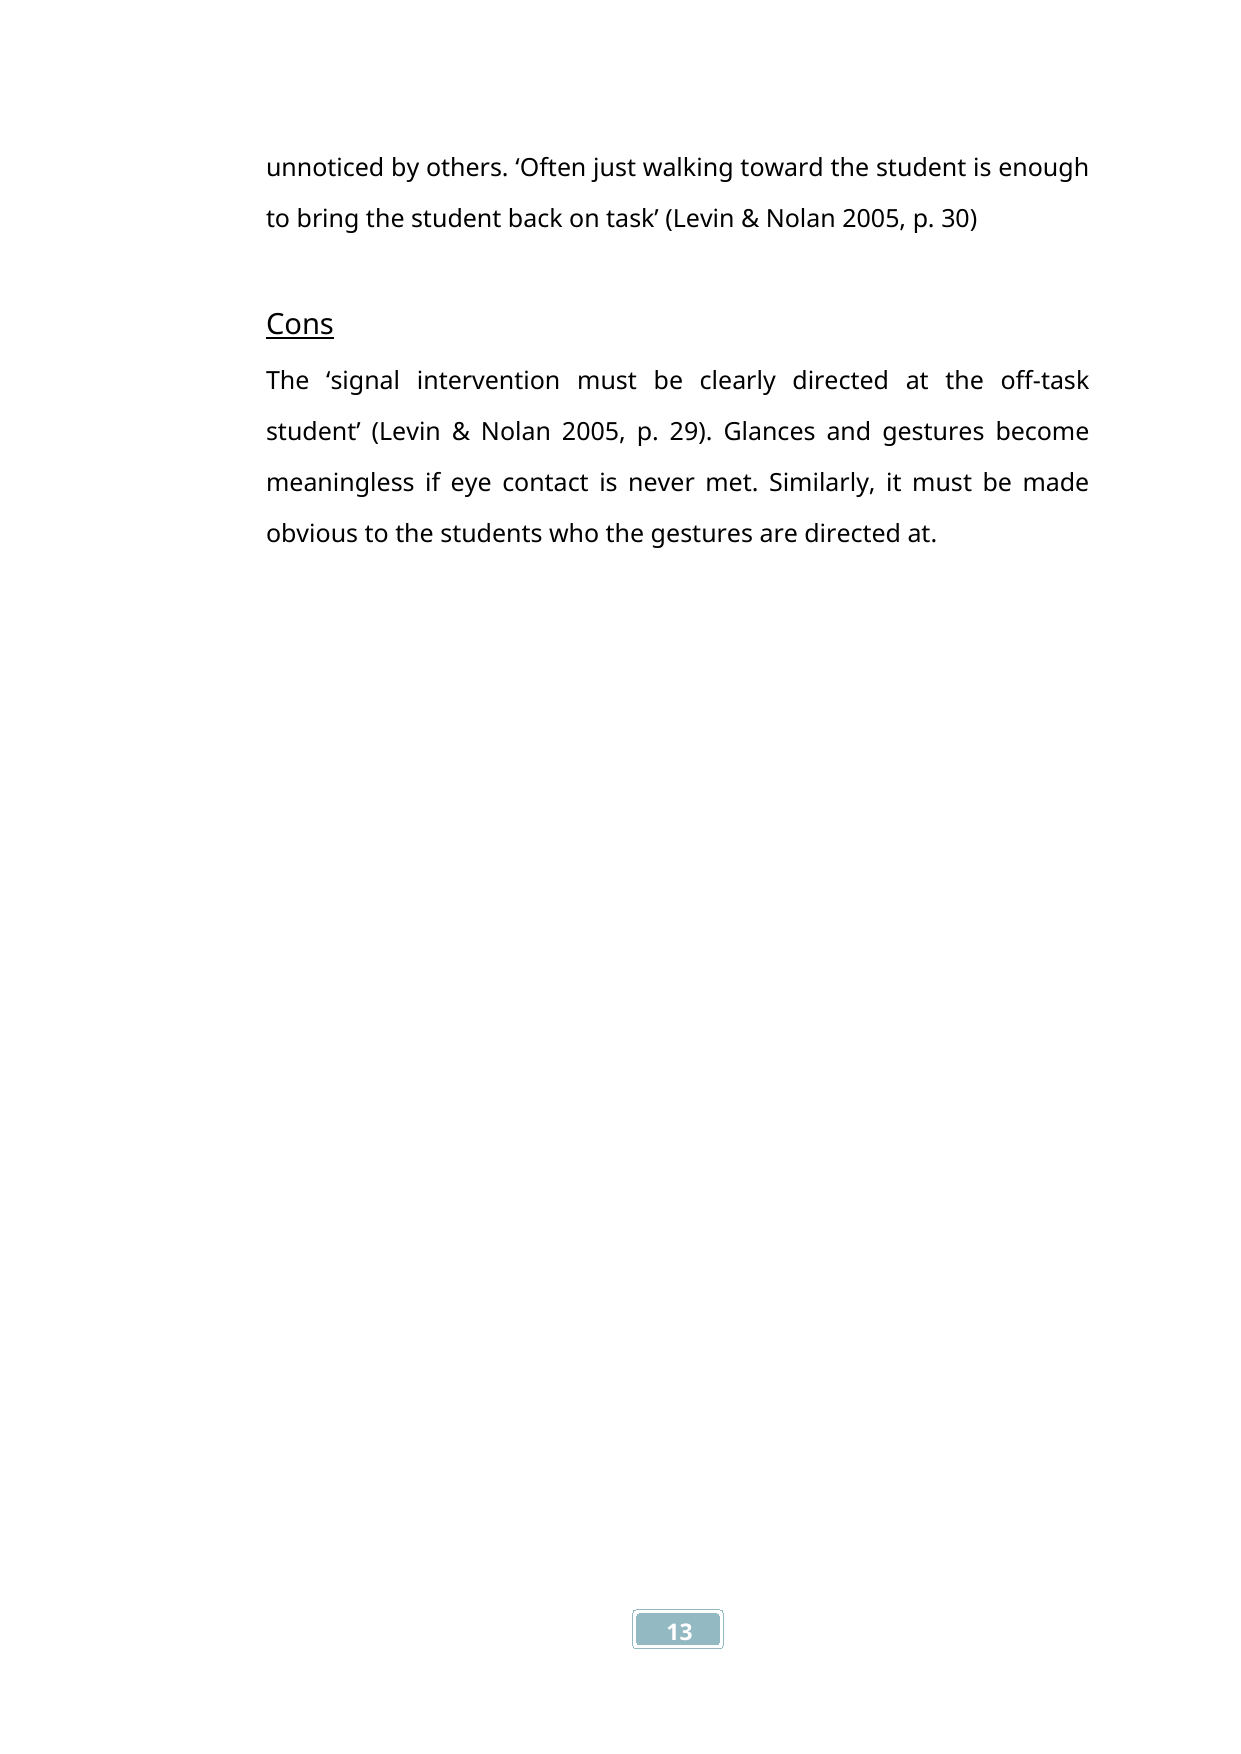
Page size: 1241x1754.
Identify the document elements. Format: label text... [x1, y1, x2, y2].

text The ‘signal intervention must be clearly directed at the off-task student’ (Levin & Nolan 2005, p. 29). Glances and gestures become meaningless if eye contact is never met. Similarly, it must be made obvious to the students who the gestures are directed at. [266, 363, 1090, 550]
text Cons [266, 303, 1090, 343]
